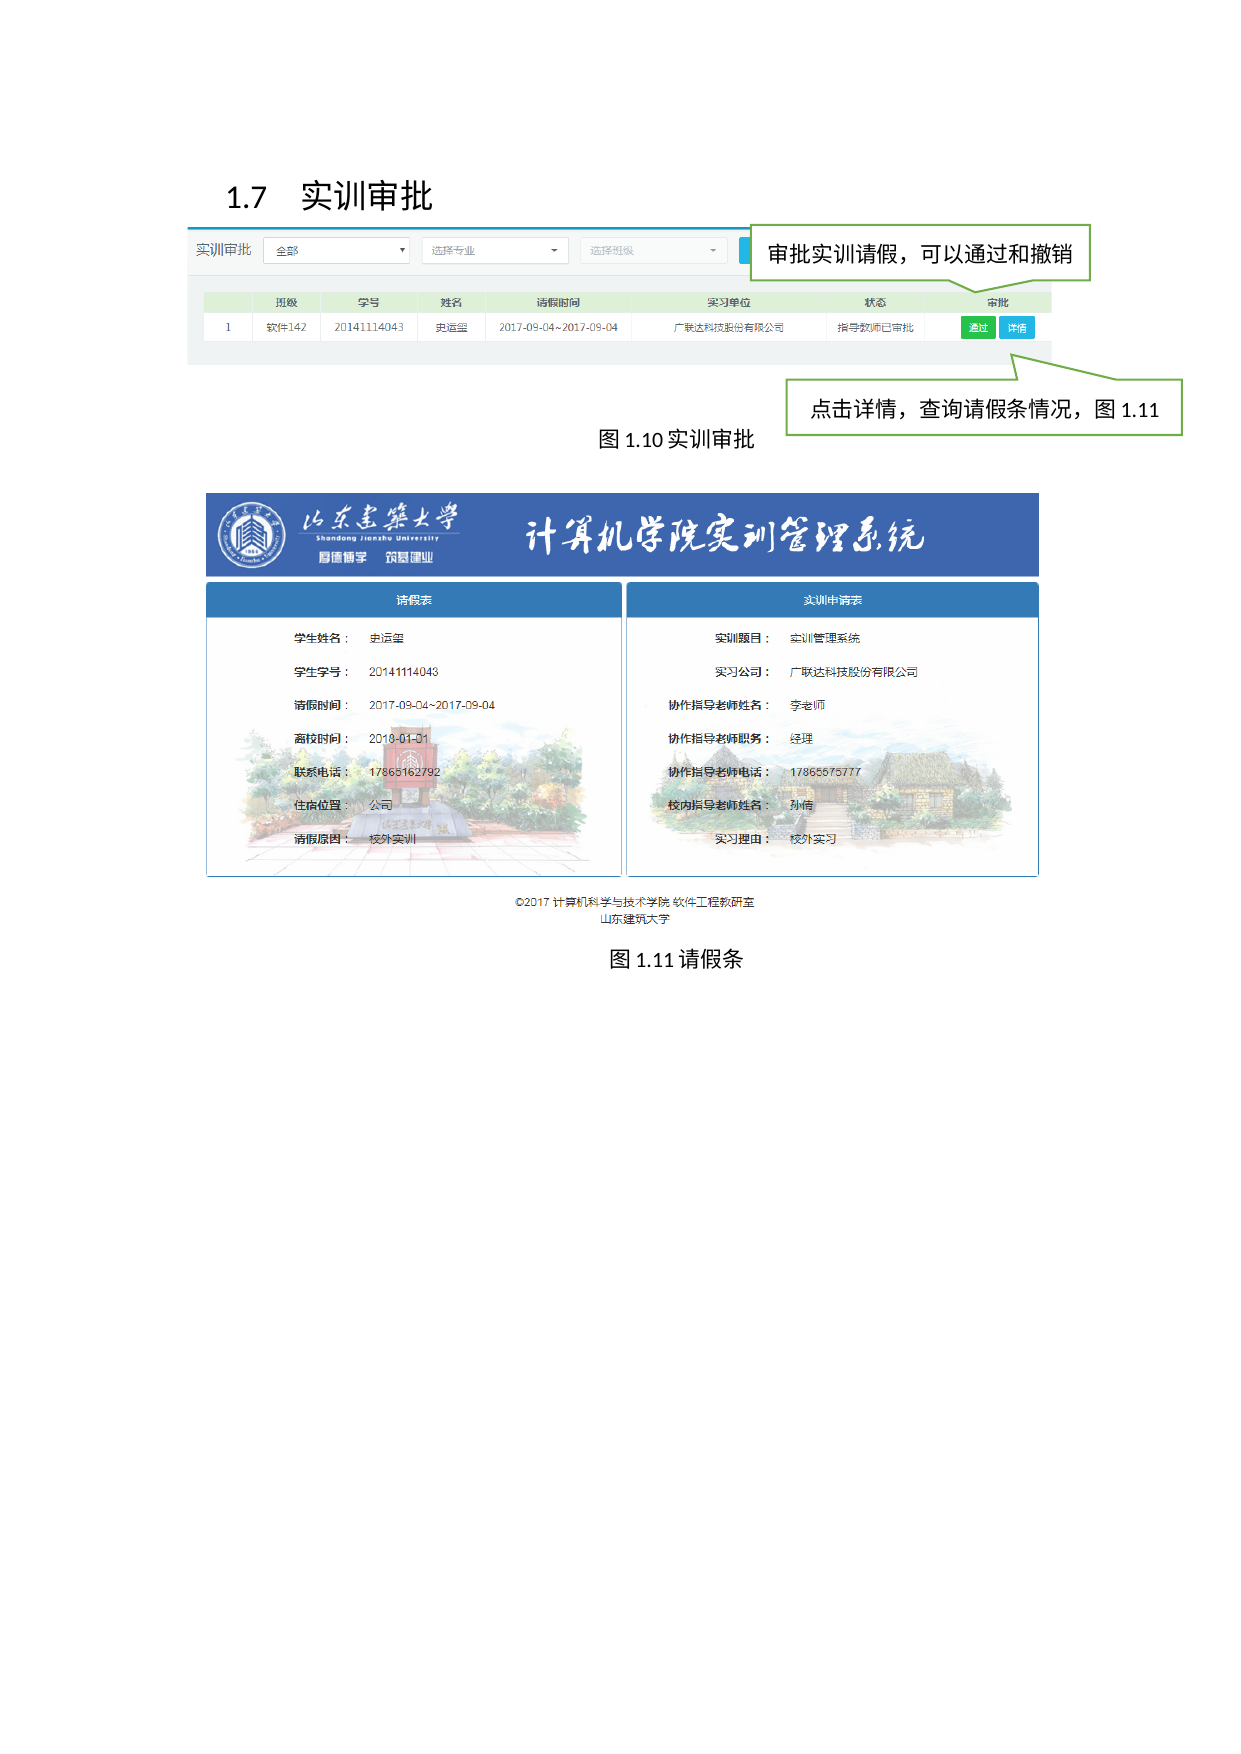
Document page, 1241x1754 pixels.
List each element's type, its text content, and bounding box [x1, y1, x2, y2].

picture [187, 227, 1052, 365]
picture [187, 487, 1052, 925]
list 实训审批 [225, 162, 1053, 227]
list 图1.10实训审批 [300, 422, 1053, 454]
list 图1.11请假条 [300, 942, 1053, 974]
